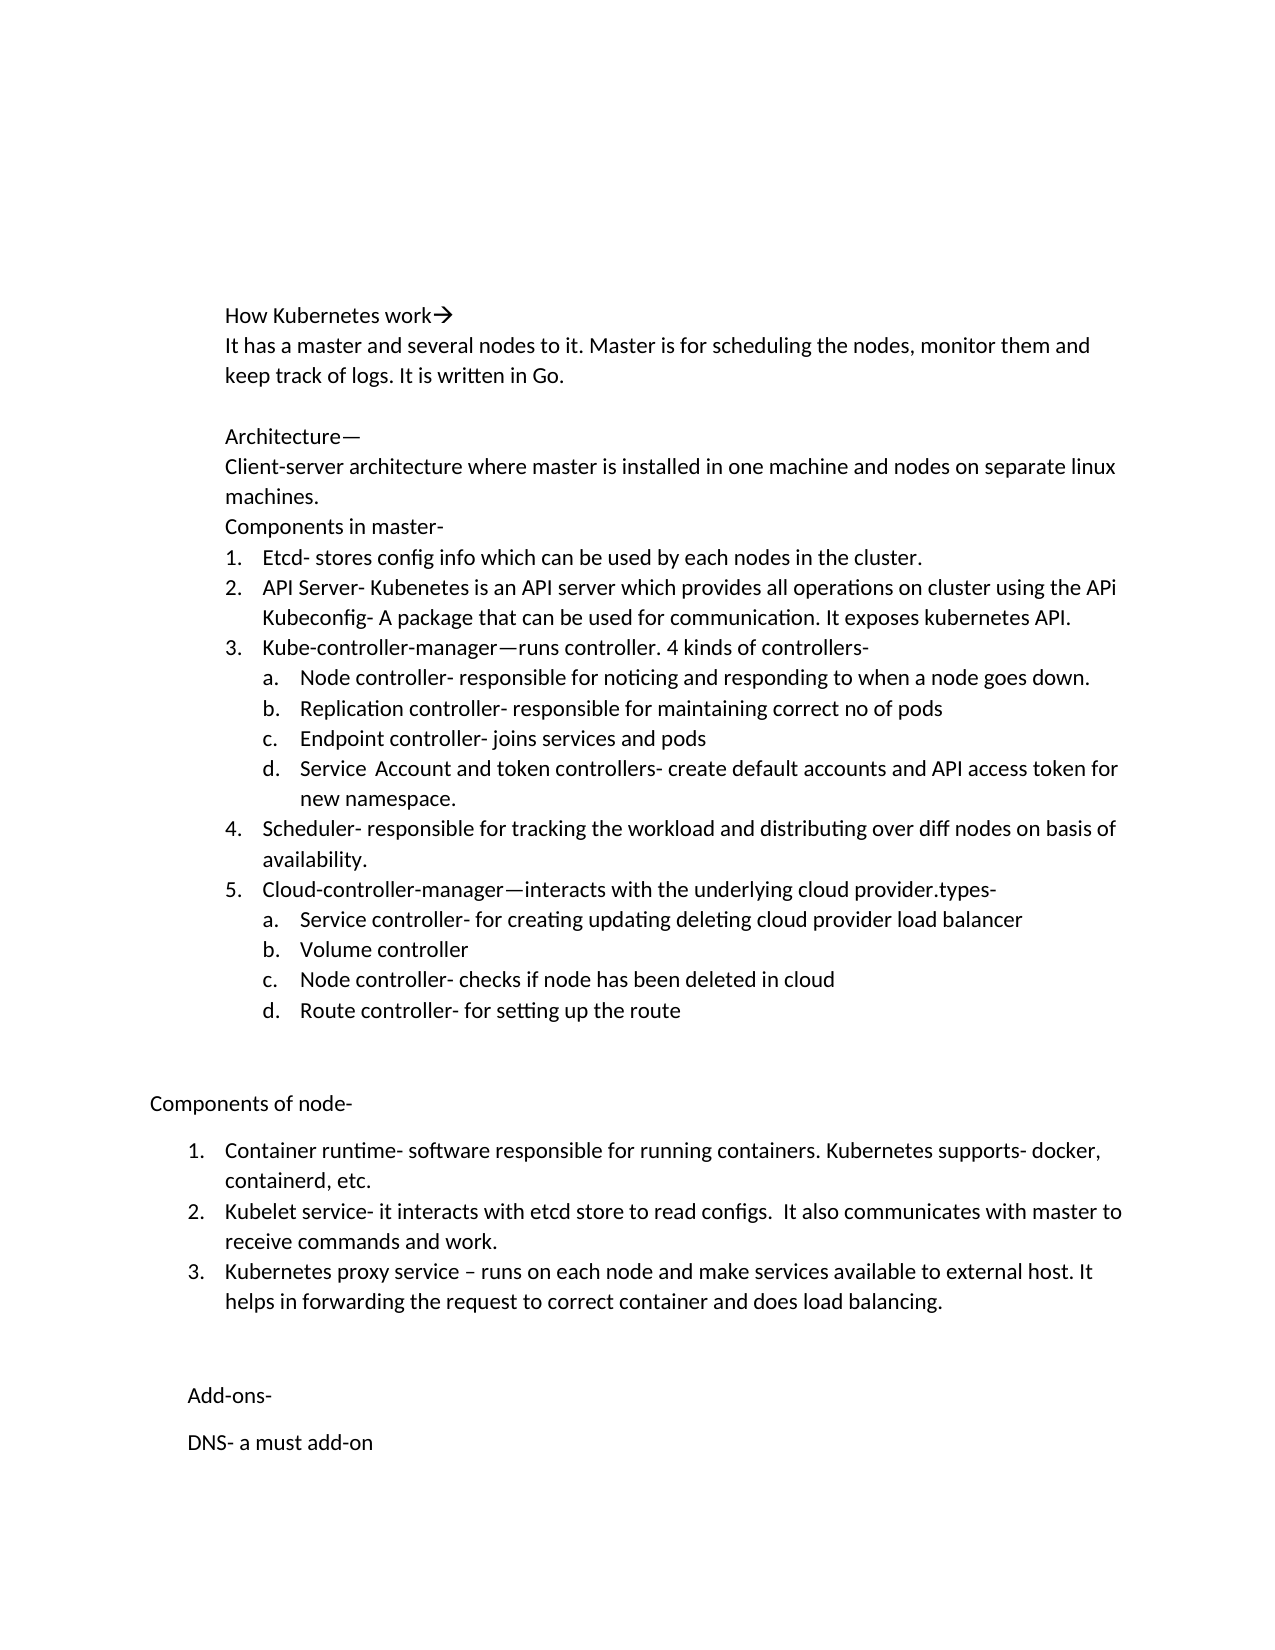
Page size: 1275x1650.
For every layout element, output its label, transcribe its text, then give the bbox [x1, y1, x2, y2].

list Node controller- checks if node has been deleted in cloud [262, 966, 1125, 994]
text Add-ons- [187, 1381, 1125, 1409]
list Endpoint controller- joins services and pods [262, 724, 1125, 752]
list It has a master and several nodes to it. Master is for scheduling the nodes, monitor them and keep track of logs. It is written in Go. [225, 331, 1125, 389]
list Volume controller [262, 935, 1125, 963]
list Service Account and token controllers- create default accounts and API access token for new namespace. [262, 754, 1125, 812]
list Scheduler- responsible for tracking the workload and distributing over diff nodes on basis of availability. [225, 814, 1125, 873]
list Replication controller- responsible for maintaining correct no of pods [262, 694, 1125, 722]
list Kubeconfig- A package that can be used for communication. It exposes kubernetes API. [262, 603, 1125, 631]
list Service controller- for creating updating deleting cloud provider load balancer [262, 905, 1125, 933]
text DNS- a must add-on [187, 1428, 1125, 1456]
list API Server- Kubenetes is an API server which provides all operations on cluster using the APi [225, 573, 1125, 601]
list Cloud-controller-manager—interacts with the underlying cloud provider.types- [225, 875, 1125, 903]
list How Kubernetes work [225, 301, 1125, 329]
list Kubernetes proxy service – runs on each node and make services available to external host. It helps in forwarding the request to correct container and does load balancing. [187, 1257, 1125, 1316]
list Client-server architecture where master is installed in one machine and nodes on separate linux machines. [225, 452, 1125, 510]
list Kubelet service- it interacts with etcd store to read configs. It also communicates with master to receive commands and work. [187, 1197, 1125, 1255]
list Node controller- responsible for noticing and responding to when a node goes down. [262, 663, 1125, 692]
list Container runtime- software responsible for running containers. Kubernetes supports- docker, containerd, etc. [187, 1136, 1125, 1195]
list Etcd- stores config info which can be used by each nodes in the cluster. [225, 543, 1125, 571]
text Components of node- [150, 1089, 1125, 1118]
list Architecture— [225, 422, 1125, 450]
list Route controller- for setting up the route [262, 996, 1125, 1024]
list Kube-controller-manager—runs controller. 4 kinds of controllers- [225, 633, 1125, 661]
list Components in master- [225, 512, 1125, 541]
